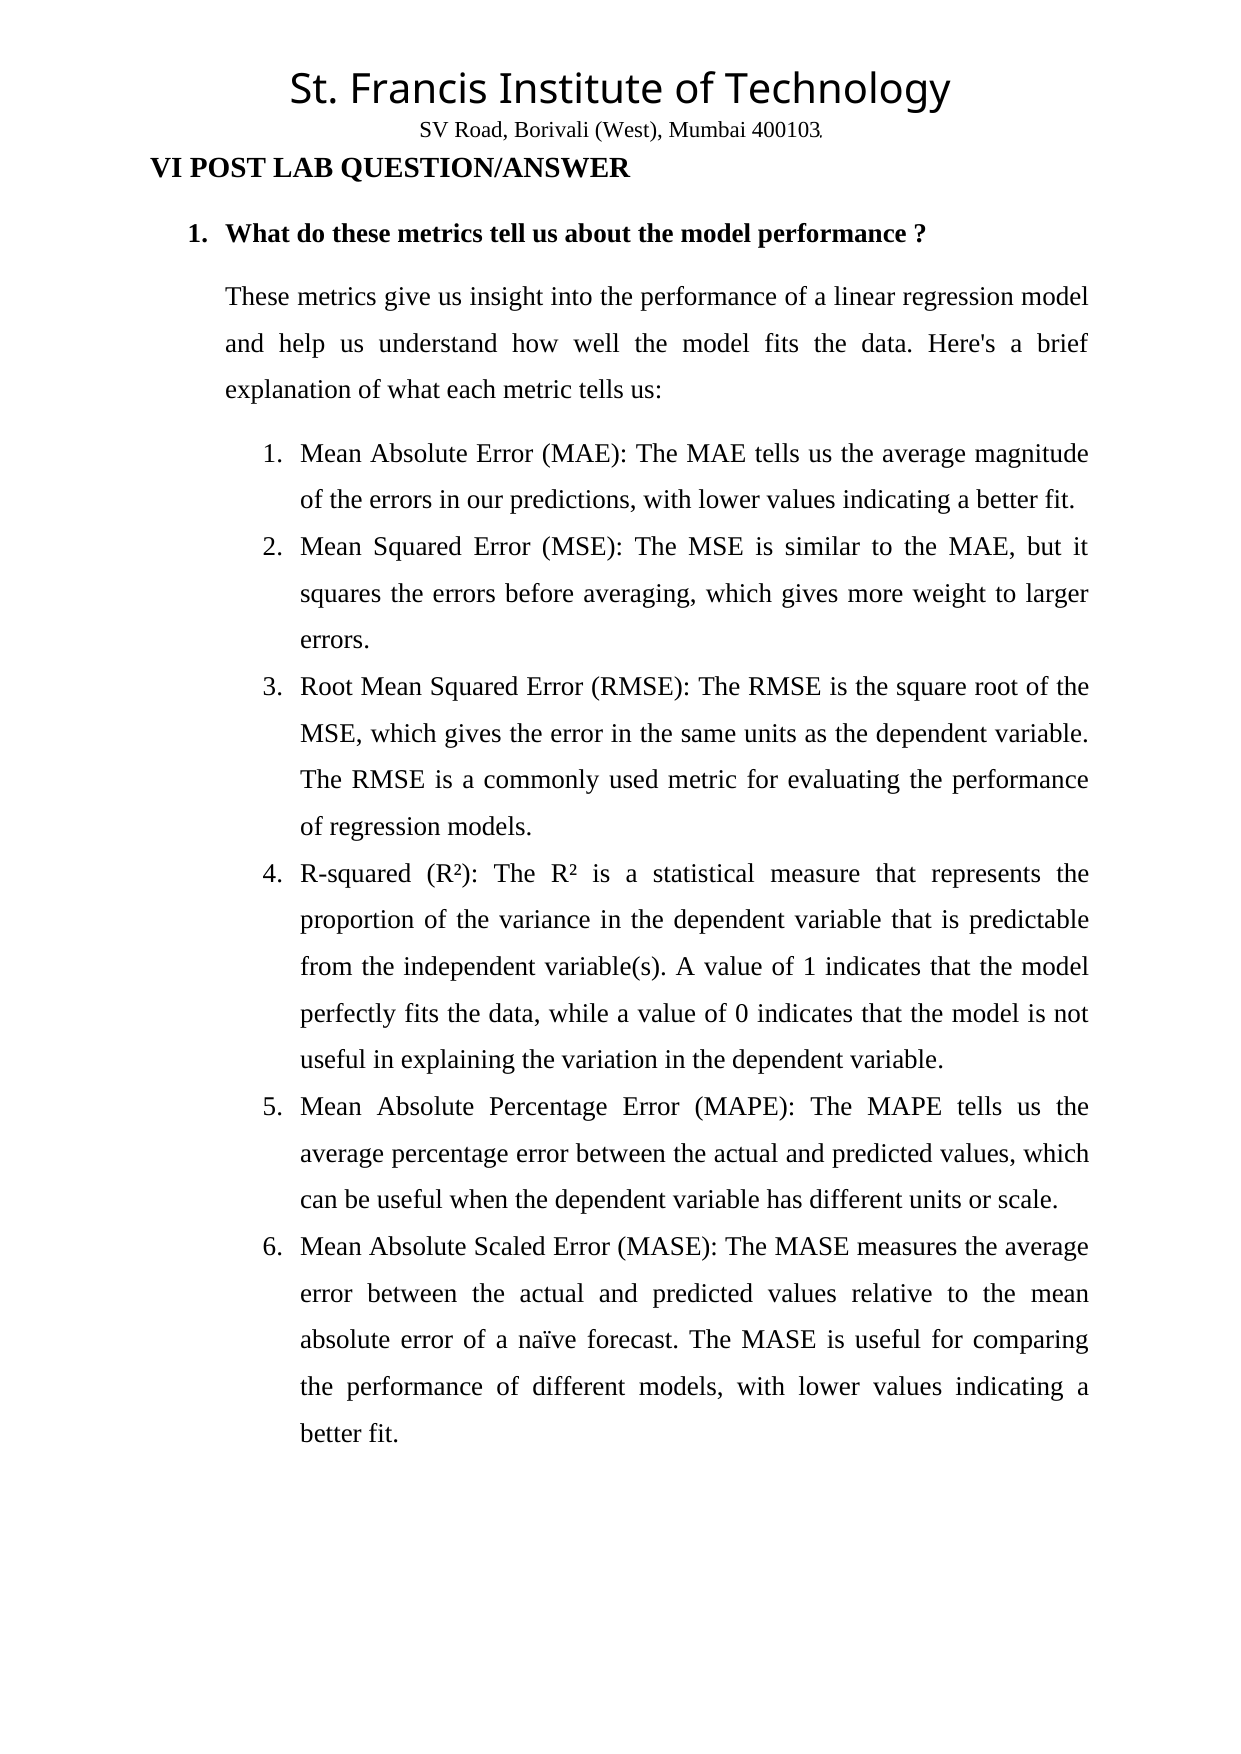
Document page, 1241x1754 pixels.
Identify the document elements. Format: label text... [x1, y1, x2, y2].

list What do these metrics tell us about the model performance ? [187, 217, 1090, 248]
text VI POST LAB QUESTION/ANSWER [150, 150, 1090, 183]
list Mean Absolute Scaled Error (MASE): The MASE measures the average error between the actual and predicted values relative to the mean absolute error of a naïve forecast. The MASE is useful for comparing the performance of different models, with lower values indicating a better fit. [262, 1230, 1090, 1448]
list Mean Absolute Percentage Error (MAPE): The MAPE tells us the average percentage error between the actual and predicted values, which can be useful when the dependent variable has different units or scale. [262, 1090, 1090, 1215]
text These metrics give us insight into the performance of a linear regression model and help us understand how well the model fits the data. Here's a brief explanation of what each metric tells us: [225, 280, 1090, 405]
list Mean Absolute Error (MAE): The MAE tells us the average magnitude of the errors in our predictions, with lower values indicating a better fit. [262, 437, 1090, 515]
list Root Mean Squared Error (RMSE): The RMSE is the square root of the MSE, which gives the error in the same units as the dependent variable. The RMSE is a commonly used metric for evaluating the performance of regression models. [262, 670, 1090, 841]
list R-squared (R²): The R² is a statistical measure that represents the proportion of the variance in the dependent variable that is predictable from the independent variable(s). A value of 1 indicates that the model perfectly fits the data, while a value of 0 indicates that the model is not useful in explaining the variation in the dependent variable. [262, 857, 1090, 1075]
list Mean Squared Error (MSE): The MSE is similar to the MAE, but it squares the errors before averaging, which gives more weight to larger errors. [262, 530, 1090, 655]
